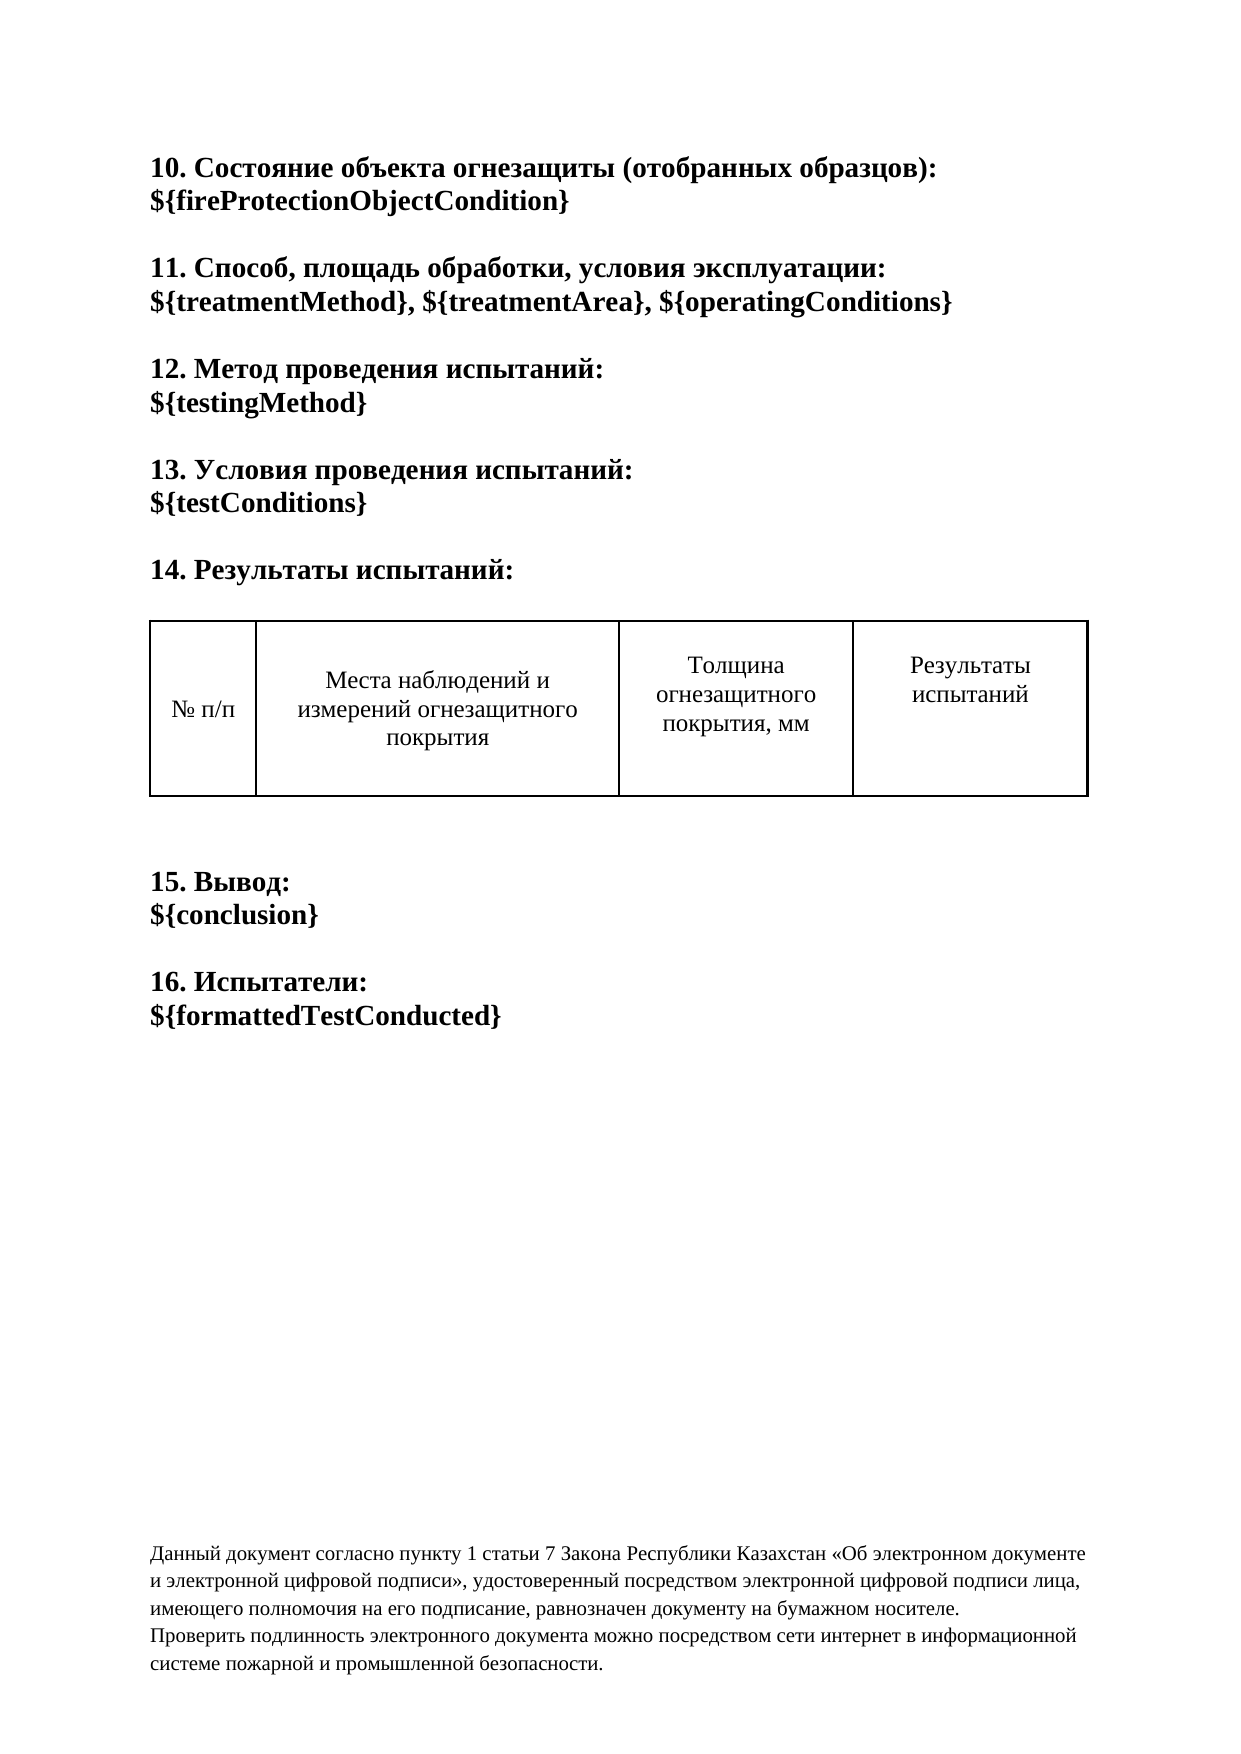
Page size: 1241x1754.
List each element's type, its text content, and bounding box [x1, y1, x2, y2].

text ${treatmentMethod}, ${treatmentArea}, ${operatingConditions} [150, 284, 1090, 318]
text 16. Испытатели: [150, 964, 1090, 998]
table_header Результаты испытаний [854, 622, 1086, 794]
text 12. Метод проведения испытаний: [150, 351, 1090, 385]
table_header Толщина огнезащитного покрытия, мм [620, 622, 852, 794]
text 14. Результаты испытаний: [150, 552, 1090, 586]
text 15. Вывод: [150, 864, 1090, 897]
text ${formattedTestConducted} [150, 998, 1090, 1031]
text 10. Состояние объекта огнезащиты (отобранных образцов): [150, 150, 1090, 183]
text 13. Условия проведения испытаний: [150, 452, 1090, 485]
text ${testingMethod} [150, 385, 1090, 418]
text ${testConditions} [150, 485, 1090, 519]
text ${conclusion} [150, 897, 1090, 931]
table_header Места наблюдений и измерений огнезащитного покрытия [257, 622, 618, 794]
text 11. Способ, площадь обработки, условия эксплуатации: [150, 251, 1090, 284]
text ${fireProtectionObjectCondition} [150, 183, 1090, 217]
table_header № п/п [151, 622, 255, 794]
